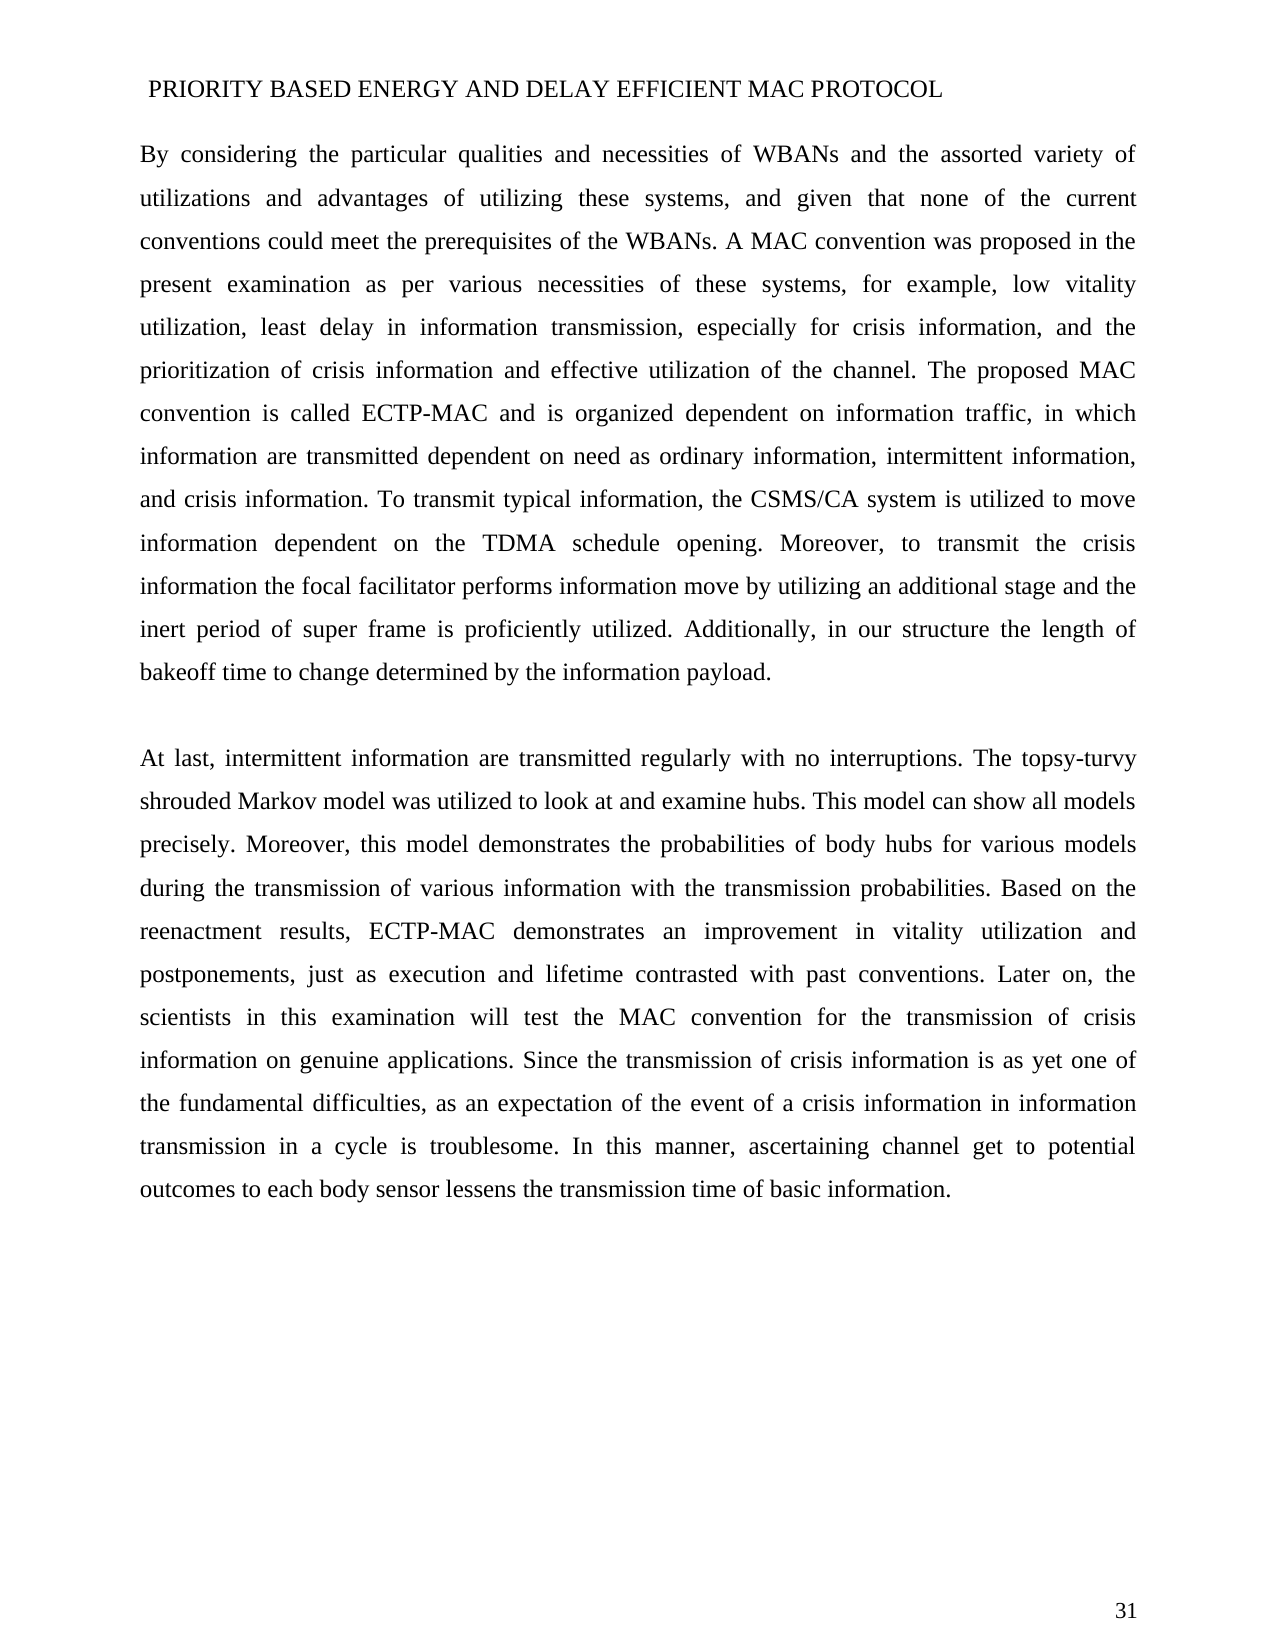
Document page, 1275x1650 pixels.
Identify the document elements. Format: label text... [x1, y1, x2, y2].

text At last, intermittent information are transmitted regularly with no interruptions. The topsy-turvy shrouded Markov model was utilized to look at and examine hubs. This model can show all models precisely. Moreover, this model demonstrates the probabilities of body hubs for various models during the transmission of various information with the transmission probabilities. Based on the reenactment results, ECTP-MAC demonstrates an improvement in vitality utilization and postponements, just as execution and lifetime contrasted with past conventions. Later on, the scientists in this examination will test the MAC convention for the transmission of crisis information on genuine applications. Since the transmission of crisis information is as yet one of the fundamental difficulties, as an expectation of the event of a crisis information in information transmission in a cycle is troublesome. In this manner, ascertaining channel get to potential outcomes to each body sensor lessens the transmission time of basic information. [139, 743, 1137, 1203]
text By considering the particular qualities and necessities of WBANs and the assorted variety of utilizations and advantages of utilizing these systems, and given that none of the current conventions could meet the prerequisites of the WBANs. A MAC convention was proposed in the present examination as per various necessities of these systems, for example, low vitality utilization, least delay in information transmission, especially for crisis information, and the prioritization of crisis information and effective utilization of the channel. The proposed MAC convention is called ECTP-MAC and is organized dependent on information traffic, in which information are transmitted dependent on need as ordinary information, intermittent information, and crisis information. To transmit typical information, the CSMS/CA system is utilized to move information dependent on the TDMA schedule opening. Moreover, to transmit the crisis information the focal facilitator performs information move by utilizing an additional stage and the inert period of super frame is proficiently utilized. Additionally, in our structure the length of bakeoff time to change determined by the information payload. [139, 139, 1137, 686]
